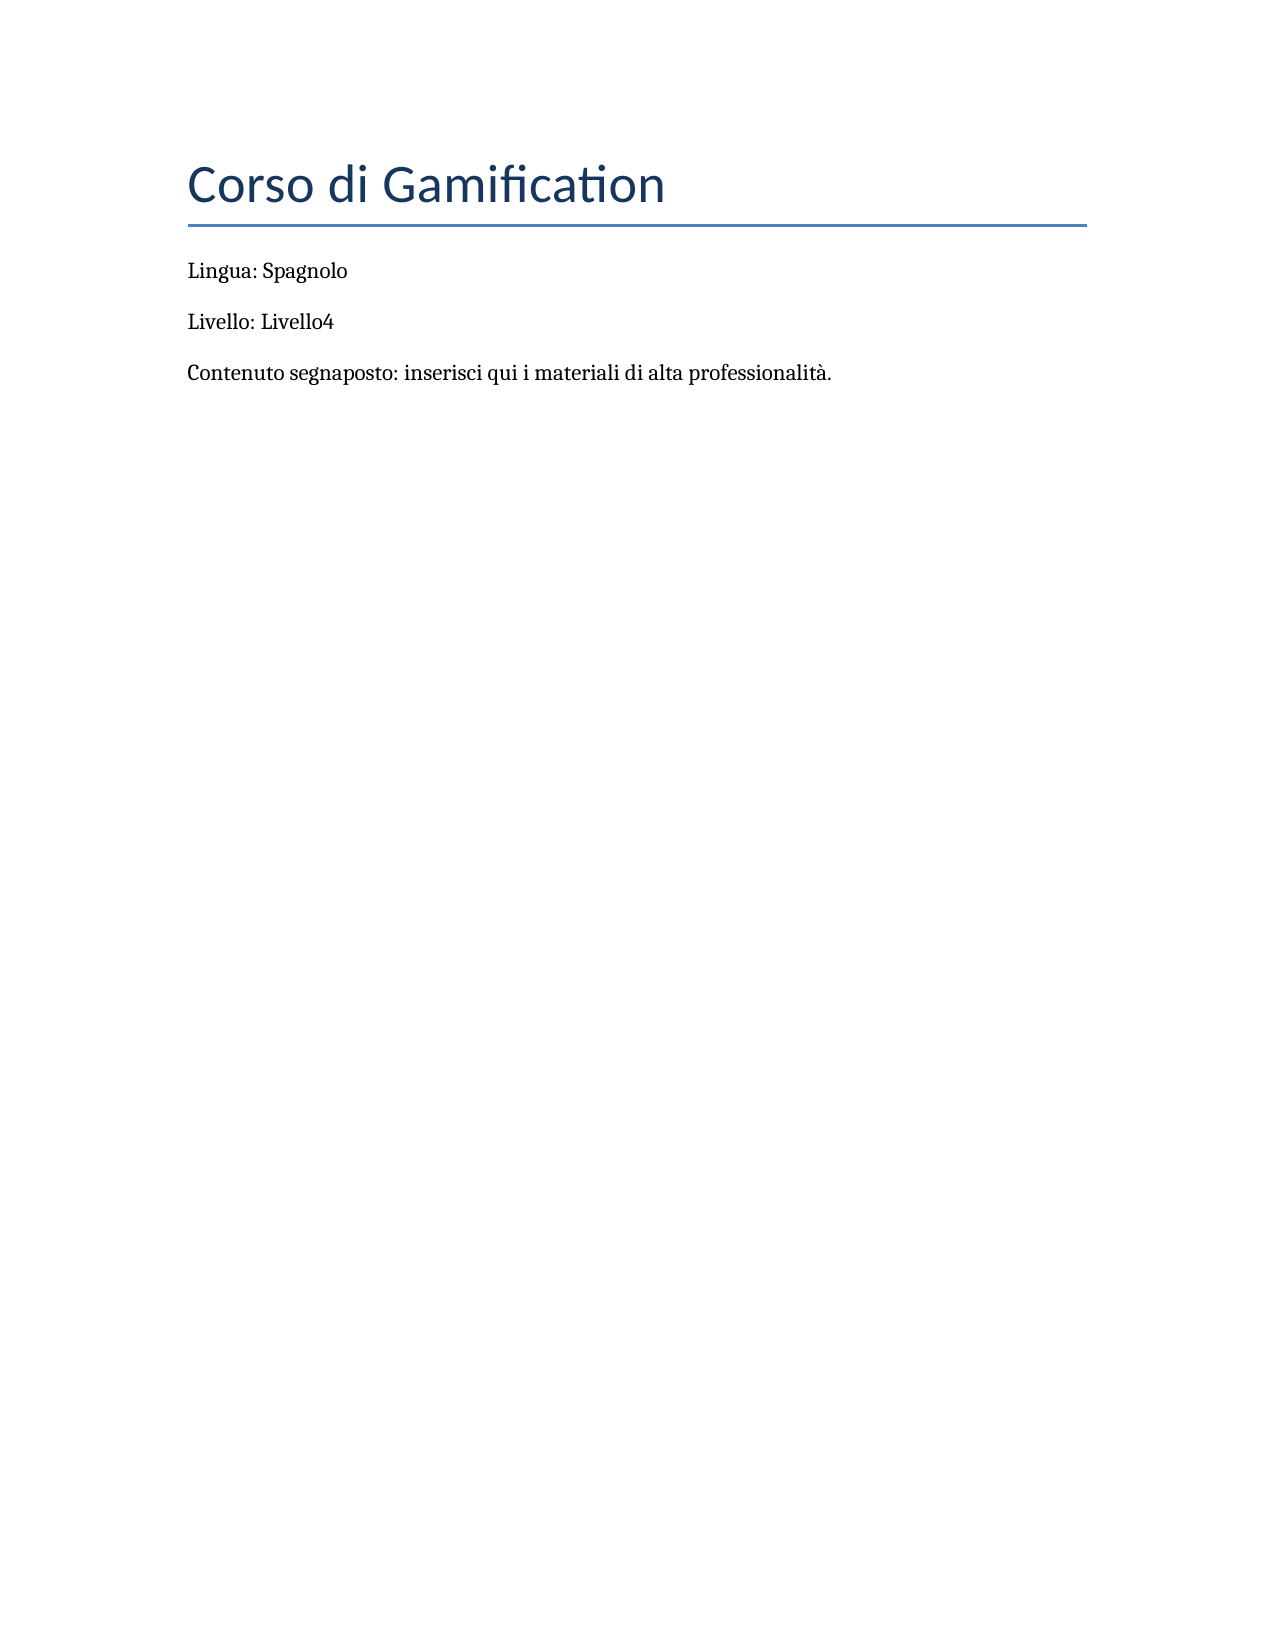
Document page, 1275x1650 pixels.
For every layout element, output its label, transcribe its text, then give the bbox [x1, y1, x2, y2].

title Corso di Gamification [187, 150, 1087, 227]
text Livello: Livello4 [187, 309, 1087, 335]
text Contenuto segnaposto: inserisci qui i materiali di alta professionalità. [187, 360, 1087, 386]
text Lingua: Spagnolo [187, 258, 1087, 284]
